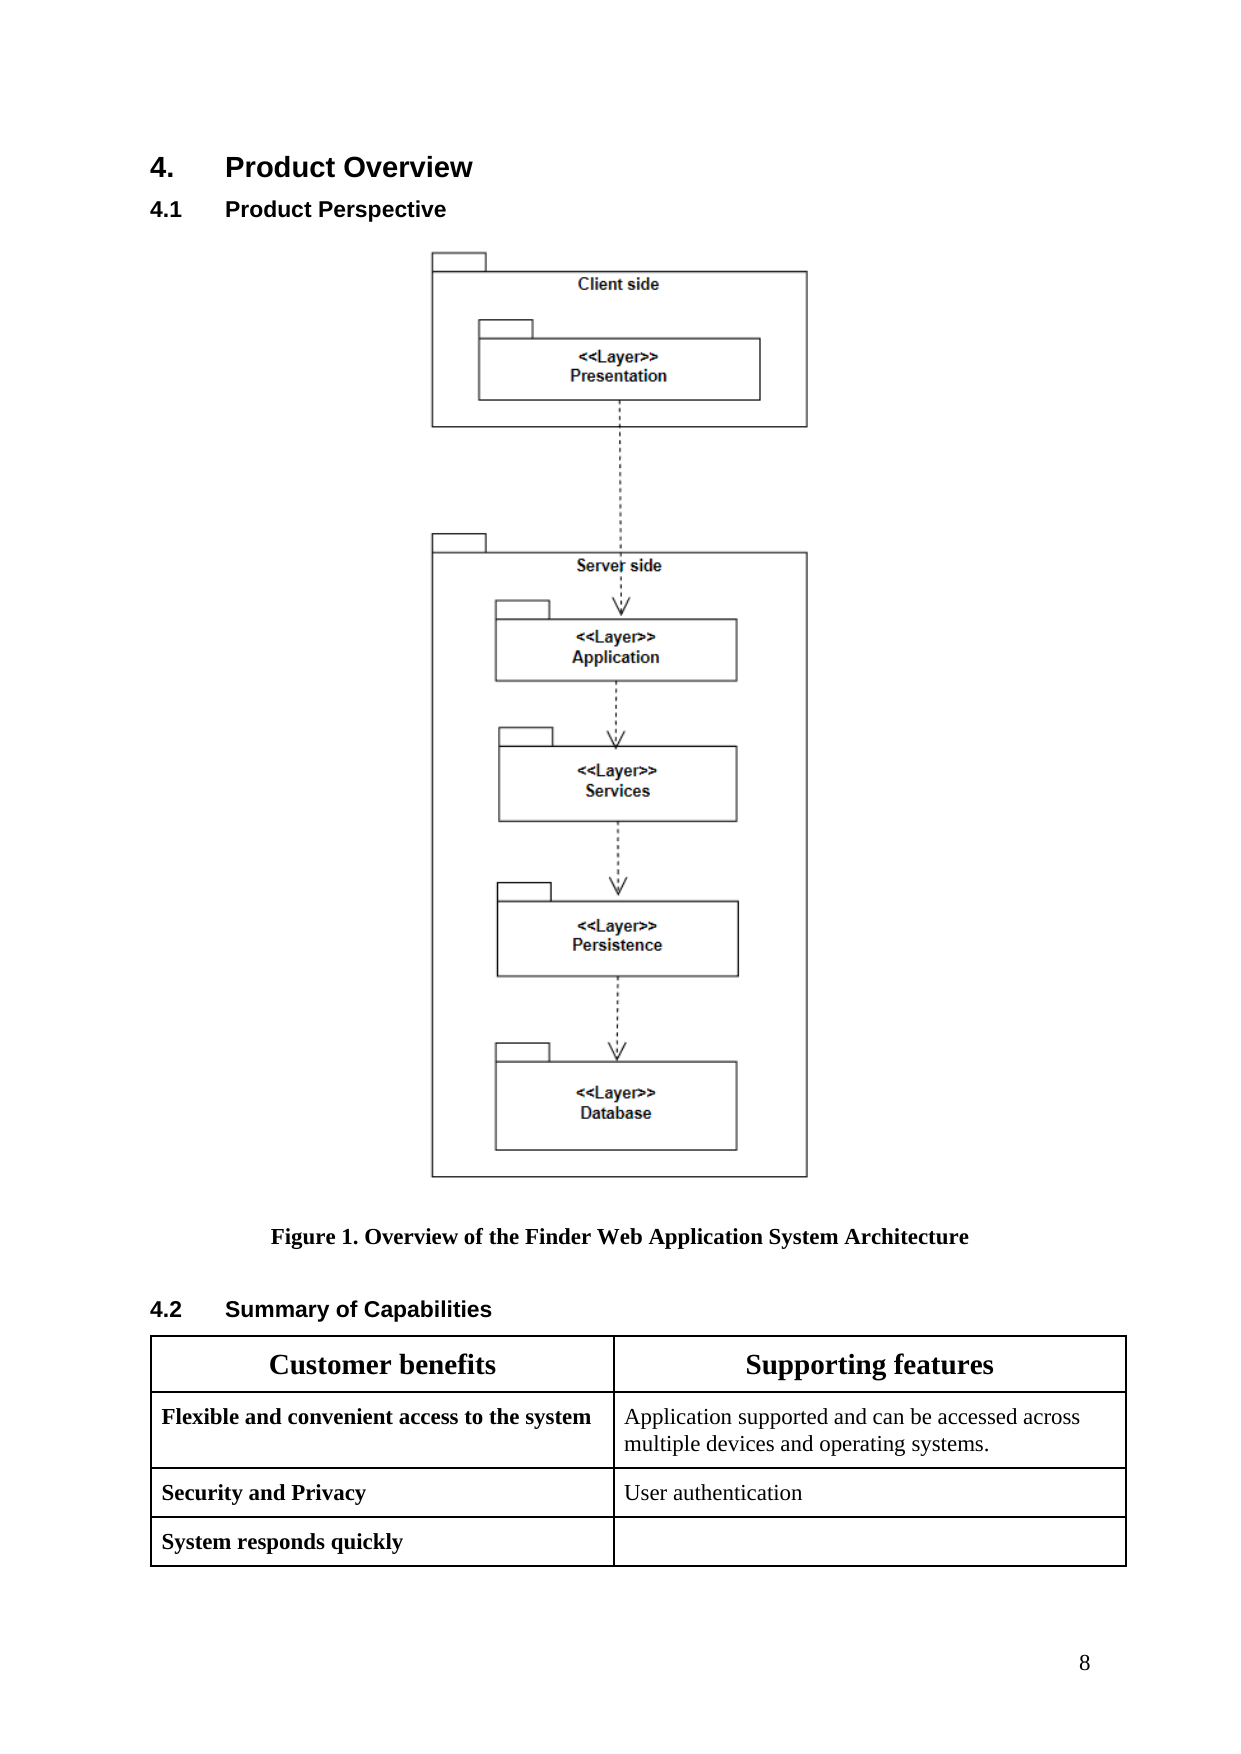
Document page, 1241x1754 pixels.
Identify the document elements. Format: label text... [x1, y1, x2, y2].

table_header Customer benefits [152, 1337, 613, 1391]
table_cell Security and Privacy [152, 1469, 613, 1516]
subtitle 4. Product Overview [150, 150, 1090, 183]
picture [413, 235, 827, 1189]
table_cell System responds quickly [152, 1518, 613, 1565]
table_cell [615, 1518, 1125, 1565]
subtitle 4.2 Summary of Capabilities [150, 1296, 1090, 1322]
subtitle 4.1 Product Perspective [150, 196, 1090, 222]
table_cell Application supported and can be accessed across multiple devices and operating systems. [615, 1393, 1125, 1467]
table_header Supporting features [615, 1337, 1125, 1391]
table_cell Flexible and convenient access to the system [152, 1393, 613, 1467]
table_cell User authentication [615, 1469, 1125, 1516]
text Figure 1. Overview of the Finder Web Application System Architecture [150, 1223, 1090, 1249]
